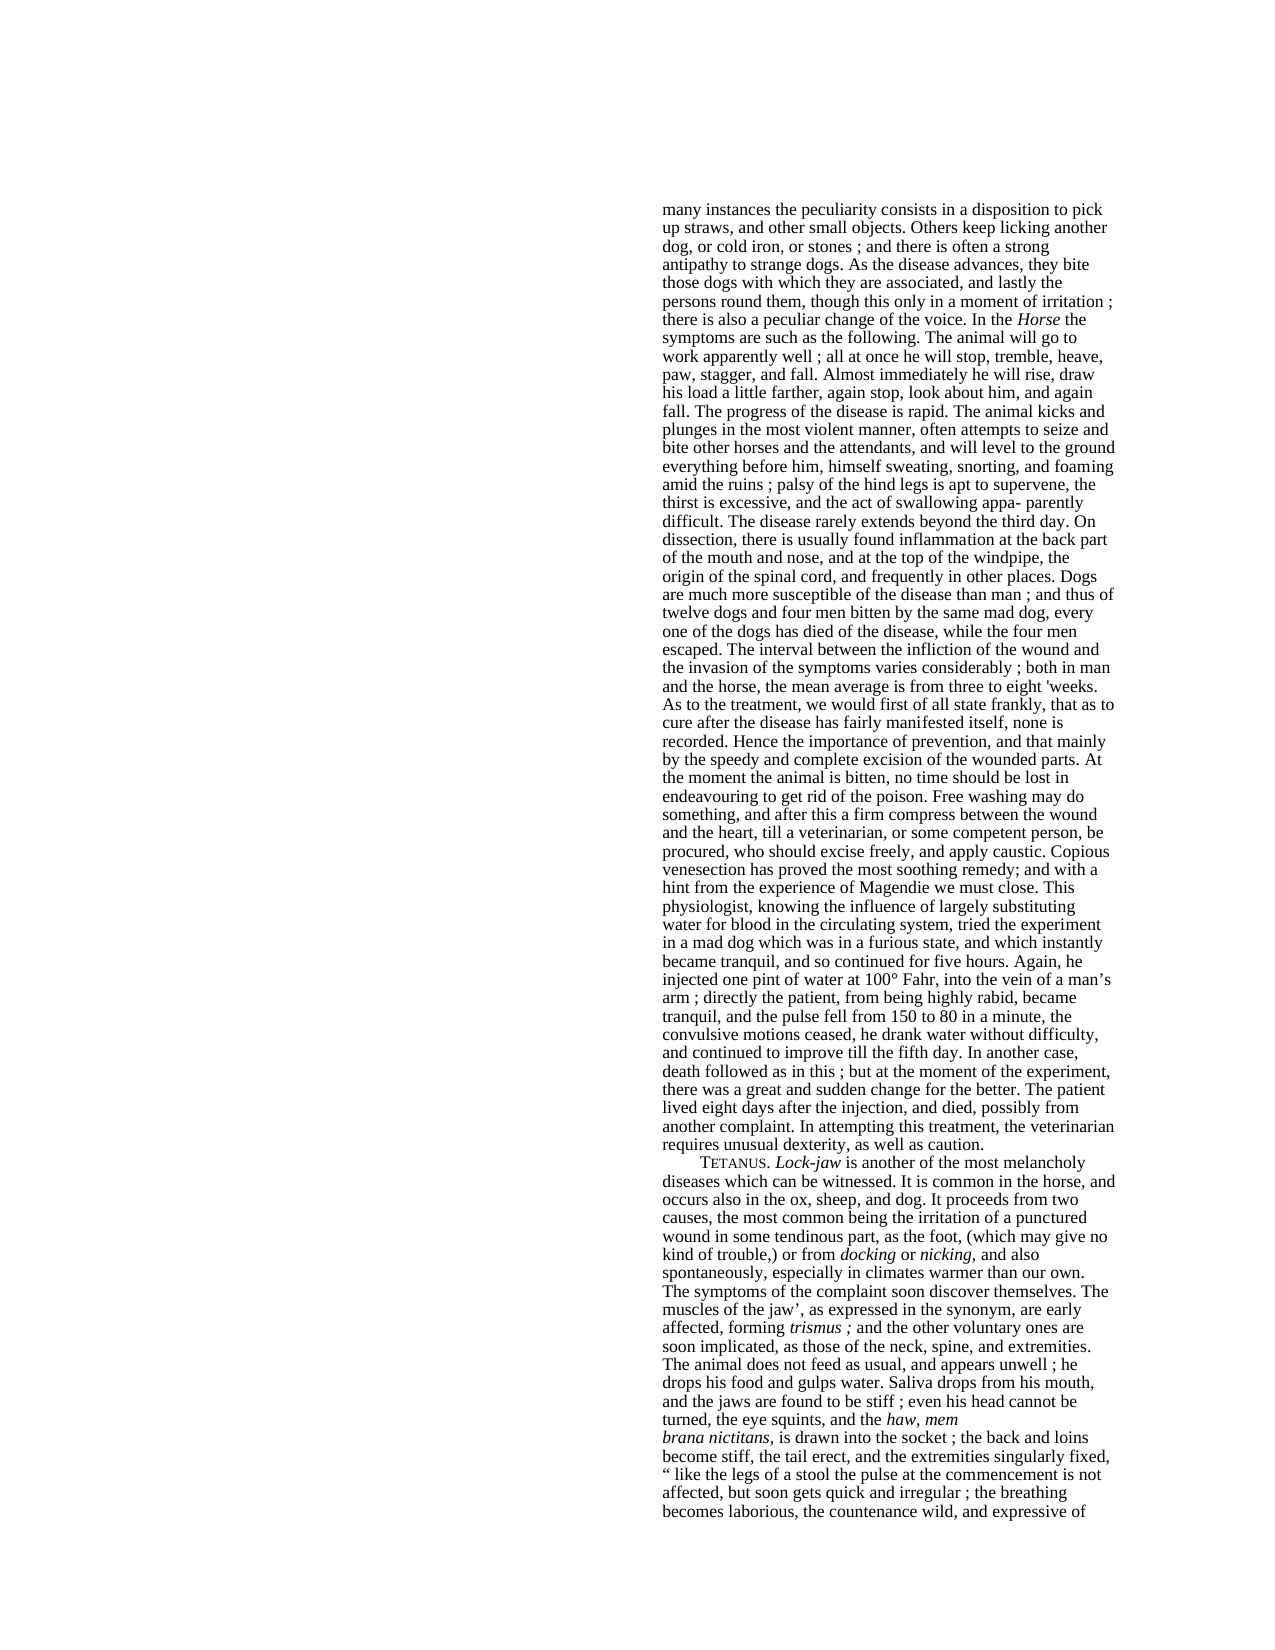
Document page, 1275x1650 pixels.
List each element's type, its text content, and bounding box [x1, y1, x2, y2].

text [662, 1429, 1117, 1521]
text Tetanus. Lock-jaw is another of the most melancholy diseases which can be witnessed. It is common in the horse, and occurs also in the ox, sheep, and dog. It proceeds from two causes, the most common being the irritation of a punctured wound in some tendinous part, as the foot, (which may give no kind of trouble,) or from docking or nicking, and also spontaneously, especially in climates warmer than our own. The symptoms of the complaint soon discover themselves. The muscles of the jaw’, as expressed in the synonym, are early affected, forming trismus ; and the other voluntary ones are soon implicated, as those of the neck, spine, and extremities. The animal does not feed as usual, and appears unwell ; he drops his food and gulps water. Saliva drops from his mouth, and the jaws are found to be stiff ; even his head cannot be turned, the eye squints, and the haw, mem [662, 1154, 1117, 1429]
text many instances the peculiarity consists in a disposition to pick up straws, and other small objects. Others keep licking another dog, or cold iron, or stones ; and there is often a strong antipathy to strange dogs. As the disease advances, they bite those dogs with which they are associated, and lastly the persons round them, though this only in a moment of irritation ; there is also a peculiar change of the voice. In the Horse the symptoms are such as the following. The animal will go to work apparently well ; all at once he will stop, tremble, heave, paw, stagger, and fall. Almost immediately he will rise, draw his load a little farther, again stop, look about him, and again fall. The progress of the disease is rapid. The animal kicks and plunges in the most violent manner, often attempts to seize and bite other horses and the attendants, and will level to the ground everything before him, himself sweating, snorting, and foaming amid the ruins ; palsy of the hind legs is apt to supervene, the thirst is excessive, and the act of swallowing appa- parently difficult. The disease rarely extends beyond the third day. On dissection, there is usually found inflammation at the back part of the mouth and nose, and at the top of the windpipe, the origin of the spinal cord, and frequently in other places. Dogs are much more susceptible of the disease than man ; and thus of twelve dogs and four men bitten by the same mad dog, every one of the dogs has died of the disease, while the four men escaped. The interval between the infliction of the wound and the invasion of the symptoms varies considerably ; both in man and the horse, the mean average is from three to eight 'weeks. As to the treatment, we would first of all state frankly, that as to cure after the disease has fairly manifested itself, none is recorded. Hence the importance of prevention, and that mainly by the speedy and complete excision of the wounded parts. At the moment the animal is bitten, no time should be lost in endeavouring to get rid of the poison. Free washing may do something, and after this a firm compress between the wound and the heart, till a veterinarian, or some competent person, be procured, who should excise freely, and apply caustic. Copious venesection has proved the most soothing remedy; and with a hint from the experience of Magendie we must close. This physiologist, knowing the influence of largely substituting water for blood in the circulating system, tried the experiment in a mad dog which was in a furious state, and which instantly became tranquil, and so continued for five hours. Again, he injected one pint of water at 100° Fahr, into the vein of a man’s arm ; directly the patient, from being highly rabid, became tranquil, and the pulse fell from 150 to 80 in a minute, the convulsive motions ceased, he drank water without difficulty, and continued to improve till the fifth day. In another case, death followed as in this ; but at the moment of the experiment, there was a great and sudden change for the better. The patient lived eight days after the injection, and died, possibly from another complaint. In attempting this treatment, the veterinarian requires unusual dexterity, as well as caution. [662, 201, 1117, 1154]
